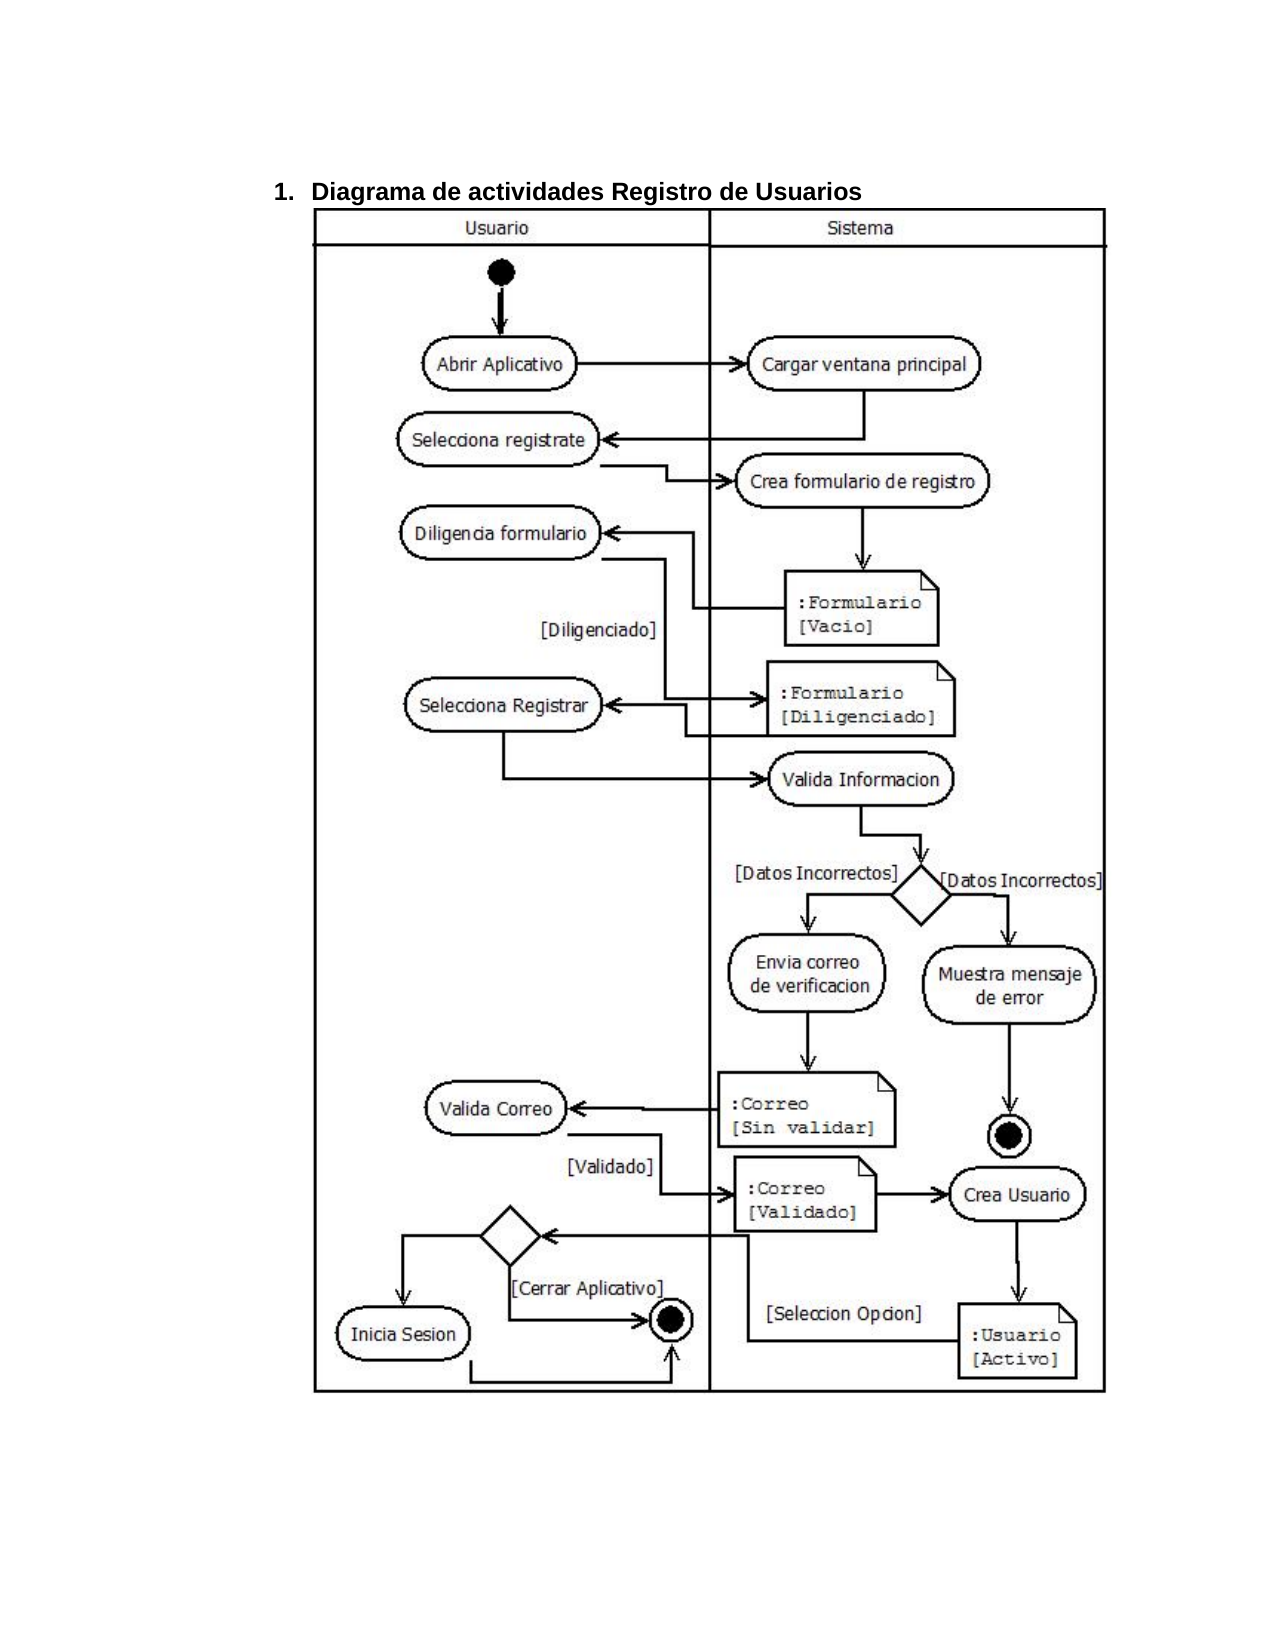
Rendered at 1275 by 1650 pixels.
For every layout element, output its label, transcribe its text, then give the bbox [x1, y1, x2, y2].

list Diagrama de actividades Registro de Usuarios [274, 177, 1157, 206]
picture [311, 208, 1112, 1396]
